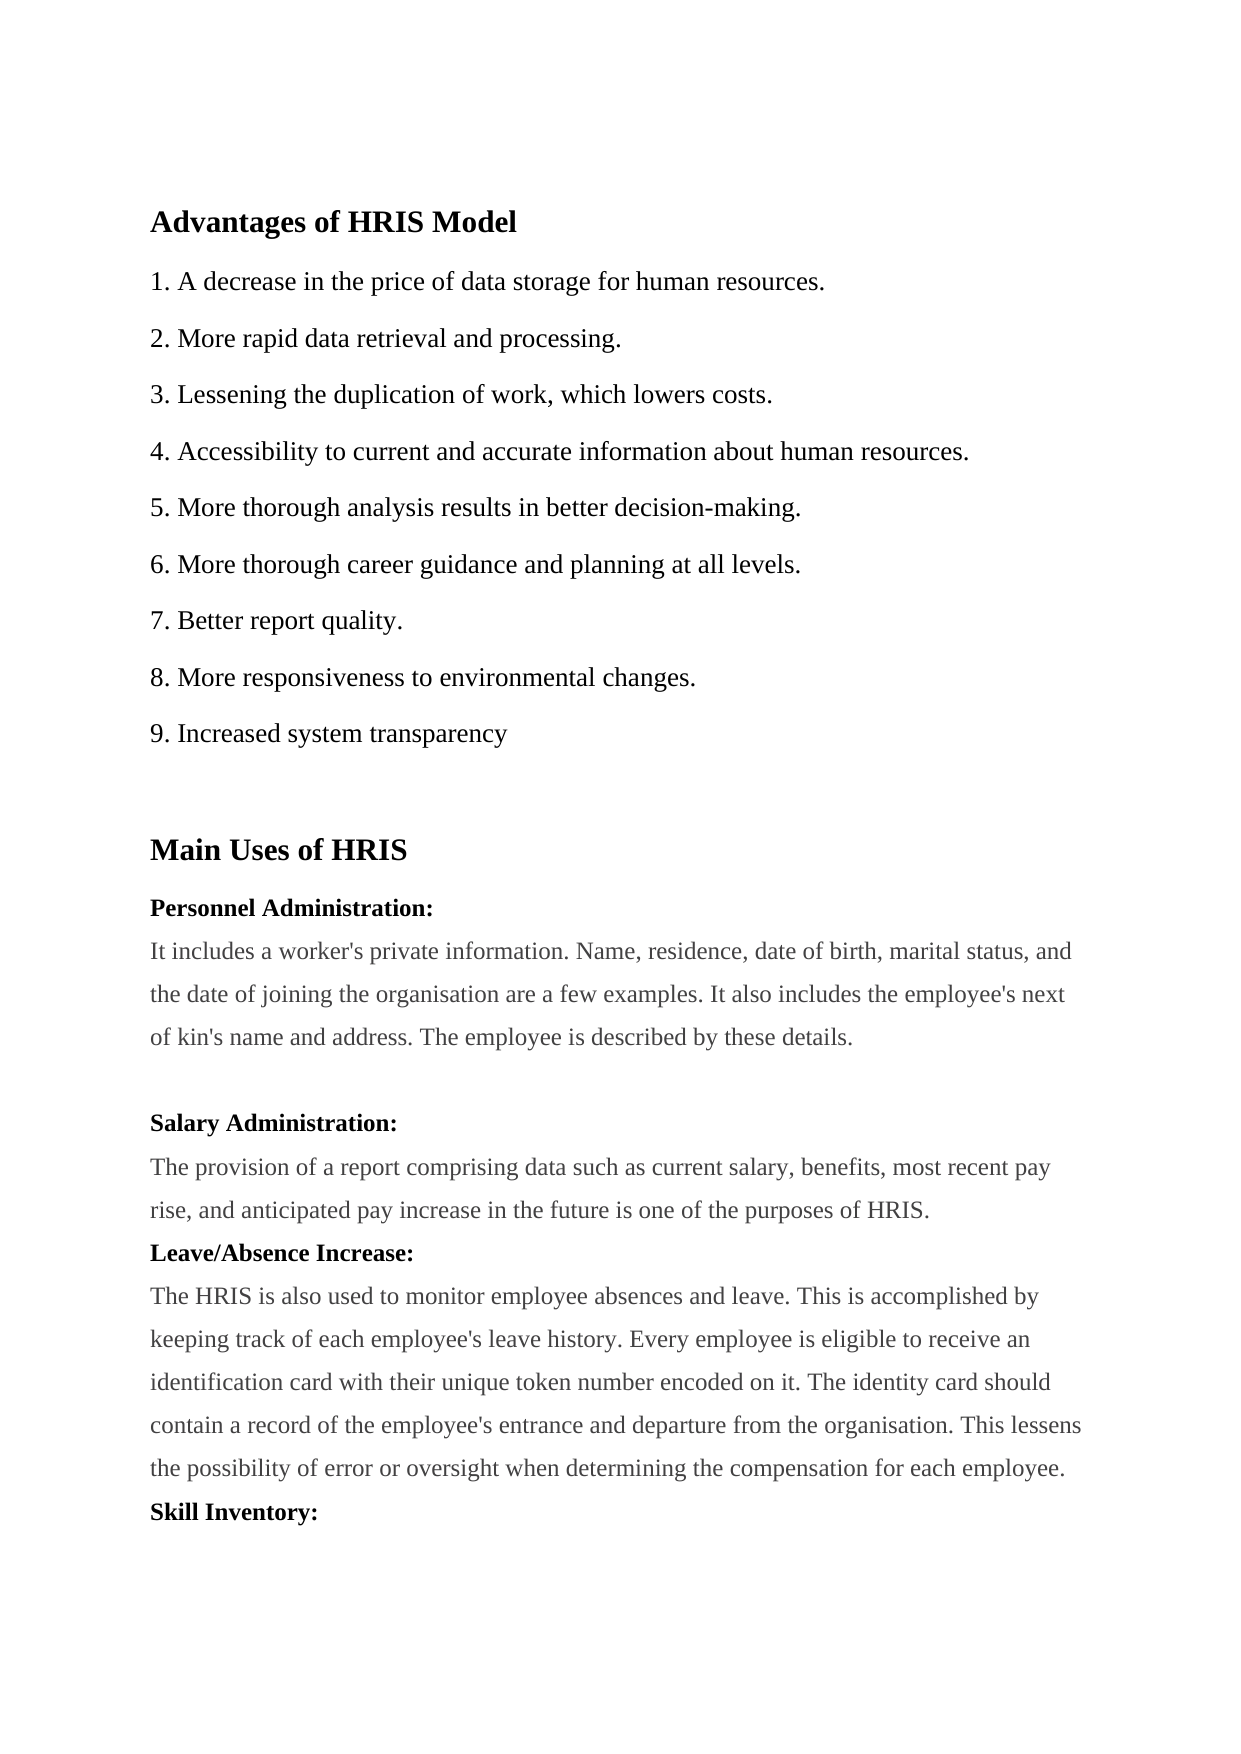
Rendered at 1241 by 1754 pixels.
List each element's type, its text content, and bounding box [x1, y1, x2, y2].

text 8. More responsiveness to environmental changes. [150, 661, 1090, 692]
text Leave/Absence Increase: [150, 1238, 1090, 1267]
text The provision of a report comprising data such as current salary, benefits, most recent pay rise, and anticipated pay increase in the future is one of the purposes of HRIS. [150, 1152, 1090, 1223]
text The HRIS is also used to monitor employee absences and leave. This is accomplished by keeping track of each employee's leave history. Every employee is eligible to receive an identification card with their unique token number encoded on it. The identity card should contain a record of the employee's entrance and departure from the organisation. This lessens the possibility of error or oversight when determining the compensation for each employee. [150, 1281, 1090, 1482]
text 4. Accessibility to current and accurate information about human resources. [150, 435, 1090, 466]
text Advantages of HRIS Model [150, 203, 1090, 239]
text Main Uses of HRIS [150, 831, 1090, 867]
text Salary Administration: [150, 1108, 1090, 1137]
text 3. Lessening the duplication of work, which lowers costs. [150, 378, 1090, 409]
text 2. More rapid data retrieval and processing. [150, 322, 1090, 353]
text 5. More thorough analysis results in better decision-making. [150, 491, 1090, 522]
text Skill Inventory: [150, 1497, 1090, 1525]
text Personnel Administration: [150, 893, 1090, 922]
text 9. Increased system transparency [150, 718, 1090, 749]
text 1. A decrease in the price of data storage for human resources. [150, 265, 1090, 296]
text 6. More thorough career guidance and planning at all levels. [150, 548, 1090, 579]
text 7. Better report quality. [150, 604, 1090, 636]
text It includes a worker's private information. Name, residence, date of birth, marital status, and the date of joining the organisation are a few examples. It also includes the employee's next of kin's name and address. The employee is described by these details. [150, 936, 1090, 1051]
